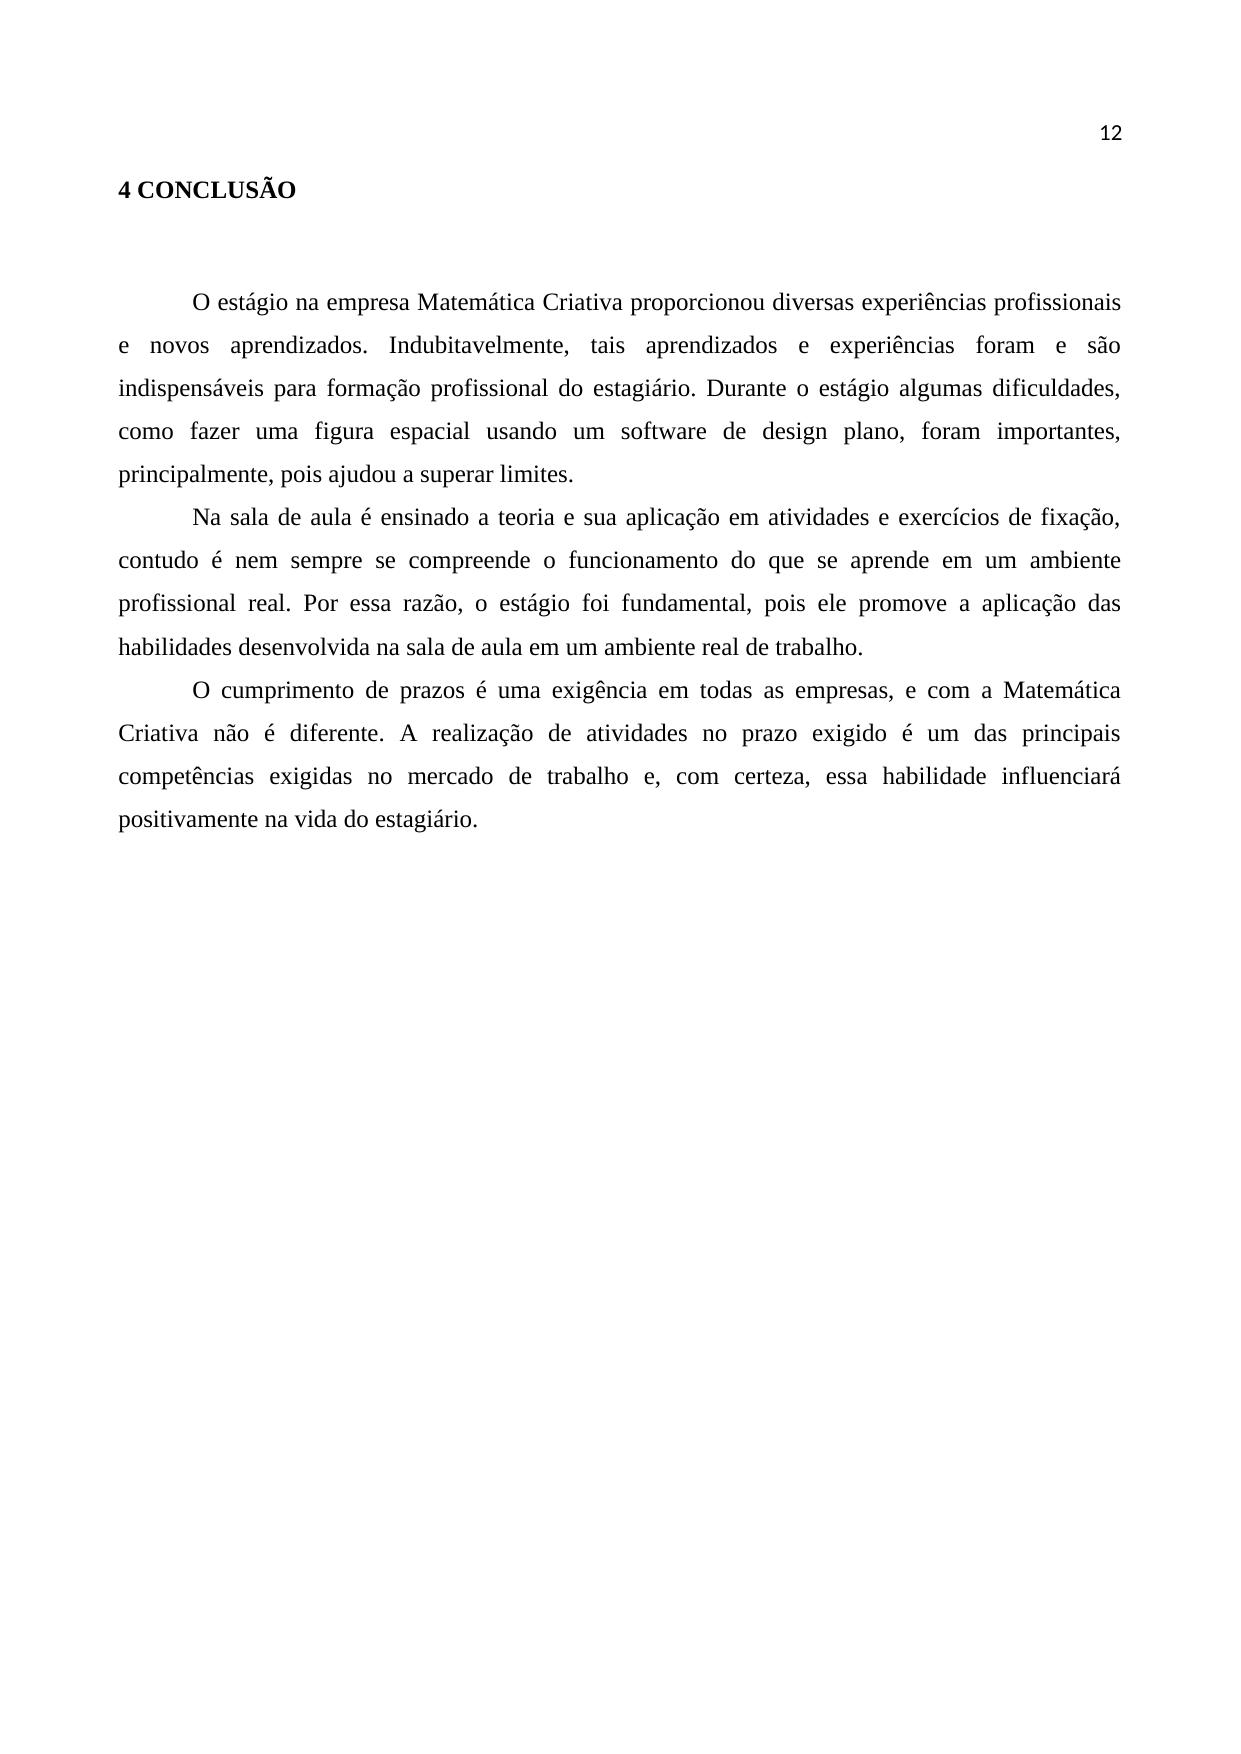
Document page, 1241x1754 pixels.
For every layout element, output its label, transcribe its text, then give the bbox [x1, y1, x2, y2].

text O cumprimento de prazos é uma exigência em todas as empresas, e com a Matemática Criativa não é diferente. A realização de atividades no prazo exigido é um das principais competências exigidas no mercado de trabalho e, com certeza, essa habilidade influenciará positivamente na vida do estagiário. [118, 675, 1122, 833]
text O estágio na empresa Matemática Criativa proporcionou diversas experiências profissionais e novos aprendizados. Indubitavelmente, tais aprendizados e experiências foram e são indispensáveis para formação profissional do estagiário. Durante o estágio algumas dificuldades, como fazer uma figura espacial usando um software de design plano, foram importantes, principalmente, pois ajudou a superar limites. [118, 287, 1122, 488]
text Na sala de aula é ensinado a teoria e sua aplicação em atividades e exercícios de fixação, contudo é nem sempre se compreende o funcionamento do que se aprende em um ambiente profissional real. Por essa razão, o estágio foi fundamental, pois ele promove a aplicação das habilidades desenvolvida na sala de aula em um ambiente real de trabalho. [118, 502, 1122, 660]
text 4 CONCLUSÃO [118, 176, 1122, 204]
